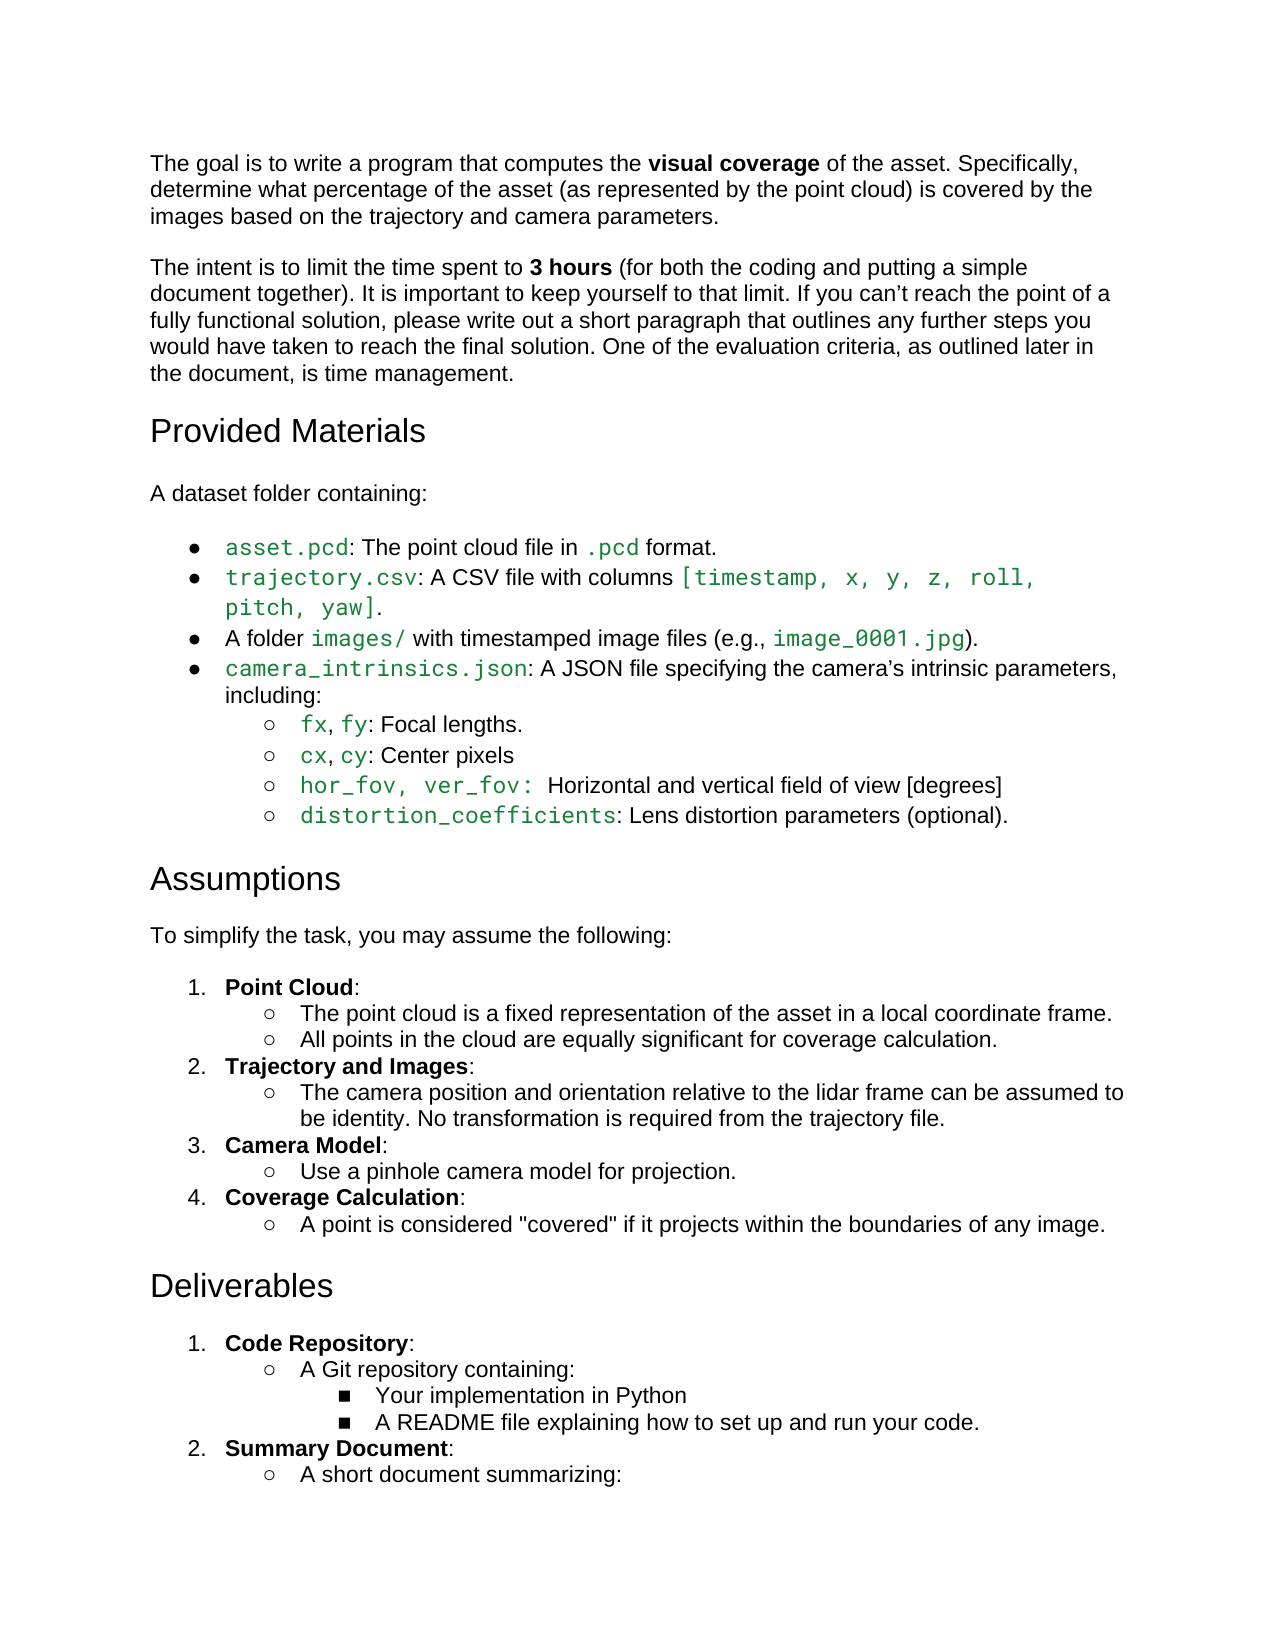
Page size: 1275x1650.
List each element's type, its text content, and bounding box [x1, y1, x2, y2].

list Use a pinhole camera model for projection. [262, 1158, 1125, 1184]
list Camera Model: [187, 1132, 1125, 1158]
list Your implementation in Python [337, 1382, 1125, 1409]
list fx, fy: Focal lengths. [262, 709, 1125, 739]
list A README file explaining how to set up and run your code. [337, 1409, 1125, 1435]
list Point Cloud: [187, 973, 1125, 1000]
list A point is considered "covered" if it projects within the boundaries of any image. [262, 1211, 1125, 1237]
list hor_fov, ver_fov: Horizontal and vertical field of view [degrees] [262, 769, 1125, 799]
list Trajectory and Images: [187, 1053, 1125, 1079]
text To simplify the task, you may assume the following: [150, 922, 1125, 948]
list distortion_coefficients: Lens distortion parameters (optional). [262, 799, 1125, 829]
list Summary Document: [187, 1435, 1125, 1461]
list asset.pcd: The point cloud file in .pcd format. [187, 531, 1125, 562]
subtitle Assumptions [150, 859, 1125, 897]
list Coverage Calculation: [187, 1184, 1125, 1211]
list camera_intrinsics.json: A JSON file specifying the camera’s intrinsic parameters, including: [187, 652, 1125, 709]
list The camera position and orientation relative to the lidar frame can be assumed to be identity. No transformation is required from the trajectory file. [262, 1079, 1125, 1132]
list All points in the cloud are equally significant for coverage calculation. [262, 1026, 1125, 1053]
list A Git repository containing: [262, 1356, 1125, 1382]
list Code Repository: [187, 1330, 1125, 1356]
text The goal is to write a program that computes the visual coverage of the asset. Specifically, determine what percentage of the asset (as represented by the point cloud) is covered by the images based on the trajectory and camera parameters. [150, 150, 1125, 229]
list cx, cy: Center pixels [262, 739, 1125, 769]
list trajectory.csv: A CSV file with columns [timestamp, x, y, z, roll, pitch, yaw]. [187, 562, 1125, 622]
text Provided Materials [150, 411, 1125, 449]
list The point cloud is a fixed representation of the asset in a local coordinate frame. [262, 1000, 1125, 1026]
list A short document summarizing: [262, 1461, 1125, 1488]
text The intent is to limit the time spent to 3 hours (for both the coding and putting a simple document together). It is important to keep yourself to that limit. If you can’t reach the point of a fully functional solution, please write out a short paragraph that outlines any further steps you would have taken to reach the final solution. One of the evaluation criteria, as outlined later in the document, is time management. [150, 254, 1125, 386]
text A dataset folder containing: [150, 480, 1125, 506]
list A folder images/ with timestamped image files (e.g., image_0001.jpg). [187, 622, 1125, 652]
subtitle Deliverables [150, 1266, 1125, 1305]
